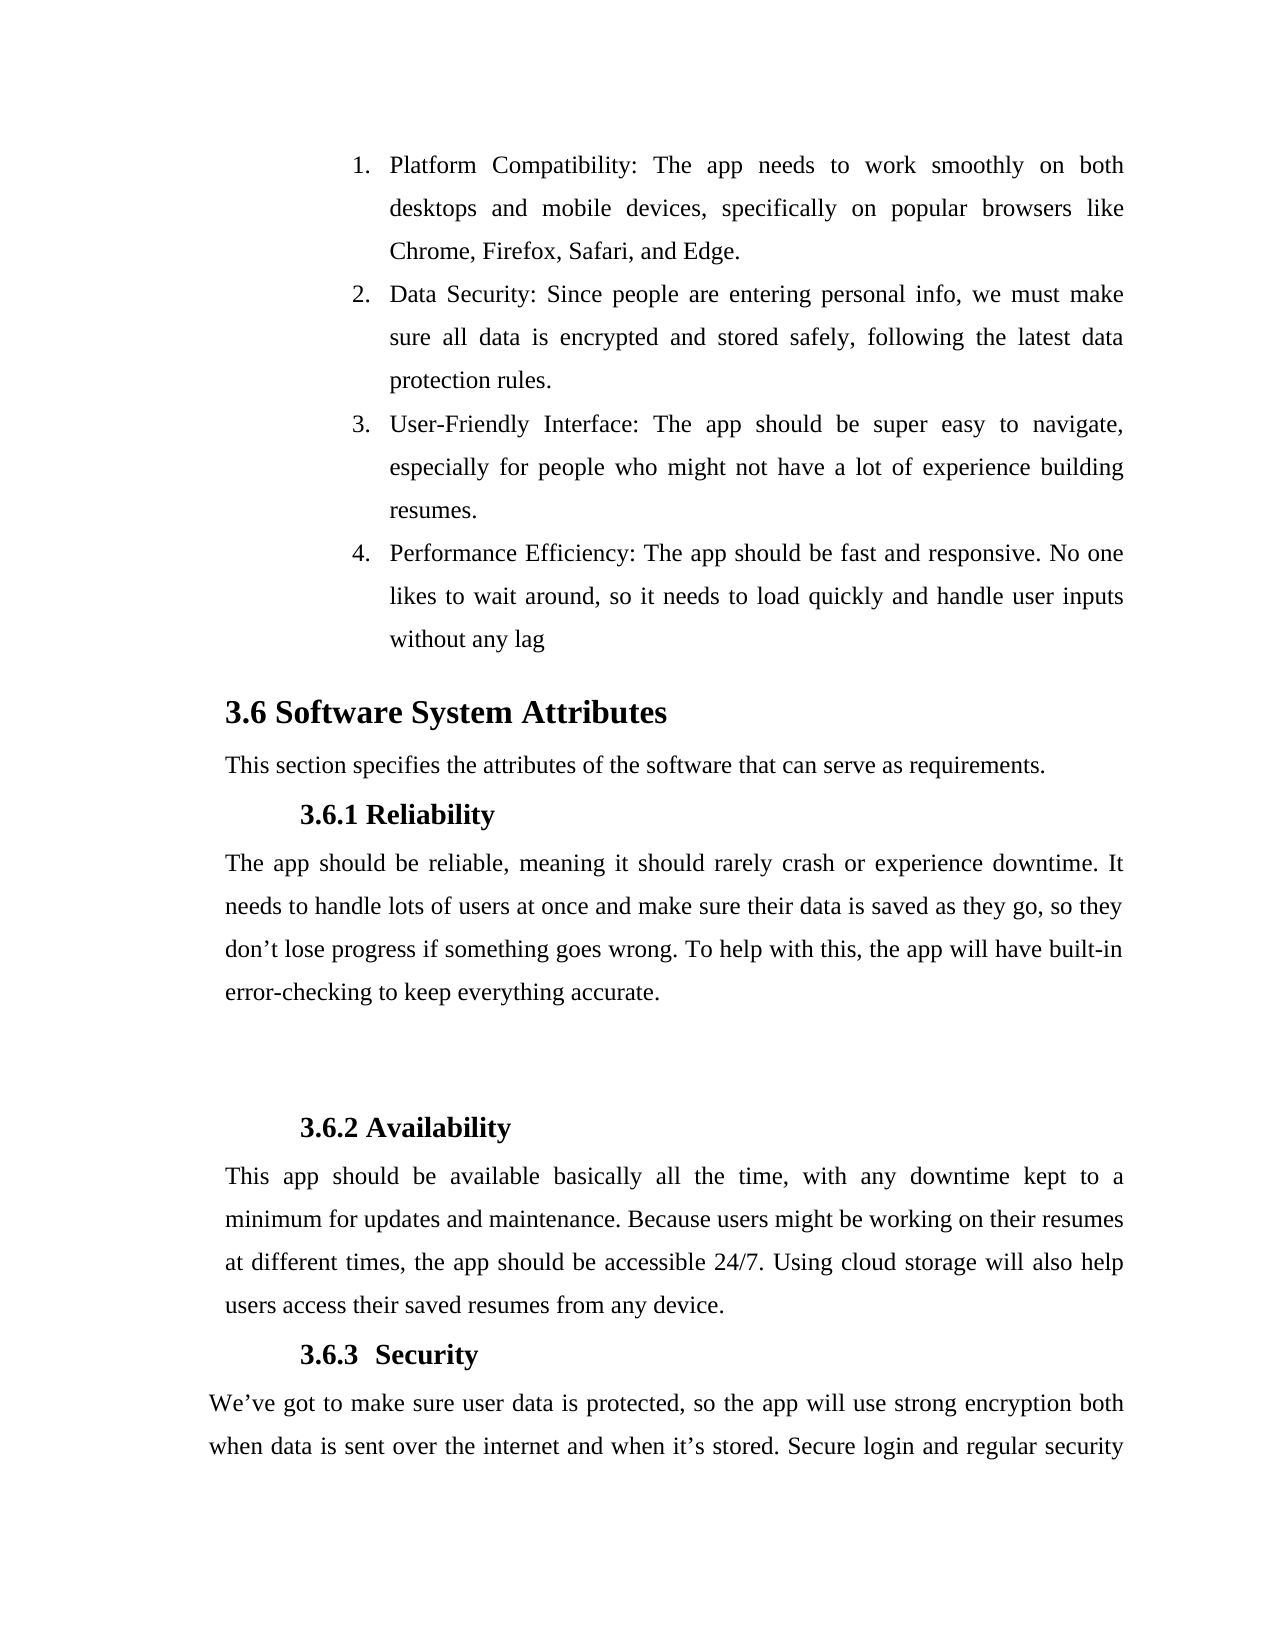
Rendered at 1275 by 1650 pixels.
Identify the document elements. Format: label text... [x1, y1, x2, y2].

subtitle Security [300, 1337, 1125, 1371]
text This section specifies the attributes of the software that can serve as requirements. [225, 750, 1125, 779]
list Platform Compatibility: The app needs to work smoothly on both desktops and mobile devices, specifically on popular browsers like Chrome, Firefox, Safari, and Edge. [352, 150, 1125, 265]
list User-Friendly Interface: The app should be super easy to navigate, especially for people who might not have a lot of experience building resumes. [352, 409, 1125, 524]
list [209, 1388, 1125, 1460]
text The app should be reliable, meaning it should rarely crash or experience downtime. It needs to handle lots of users at once and make sure their data is saved as they go, so they don’t lose progress if something goes wrong. To help with this, the app will have built-in error-checking to keep everything accurate. [225, 848, 1125, 1006]
list Data Security: Since people are entering personal info, we must make sure all data is encrypted and stored safely, following the latest data protection rules. [352, 279, 1125, 394]
subtitle 3.6.2 Availability [300, 1111, 1125, 1144]
subtitle 3.6 Software System Attributes [225, 692, 1125, 731]
list Performance Efficiency: The app should be fast and responsive. No one likes to wait around, so it needs to load quickly and handle user inputs without any lag [352, 538, 1125, 653]
text This app should be available basically all the time, with any downtime kept to a minimum for updates and maintenance. Because users might be working on their resumes at different times, the app should be accessible 24/7. Using cloud storage will also help users access their saved resumes from any device. [225, 1161, 1125, 1319]
subtitle 3.6.1 Reliability [300, 797, 1125, 831]
